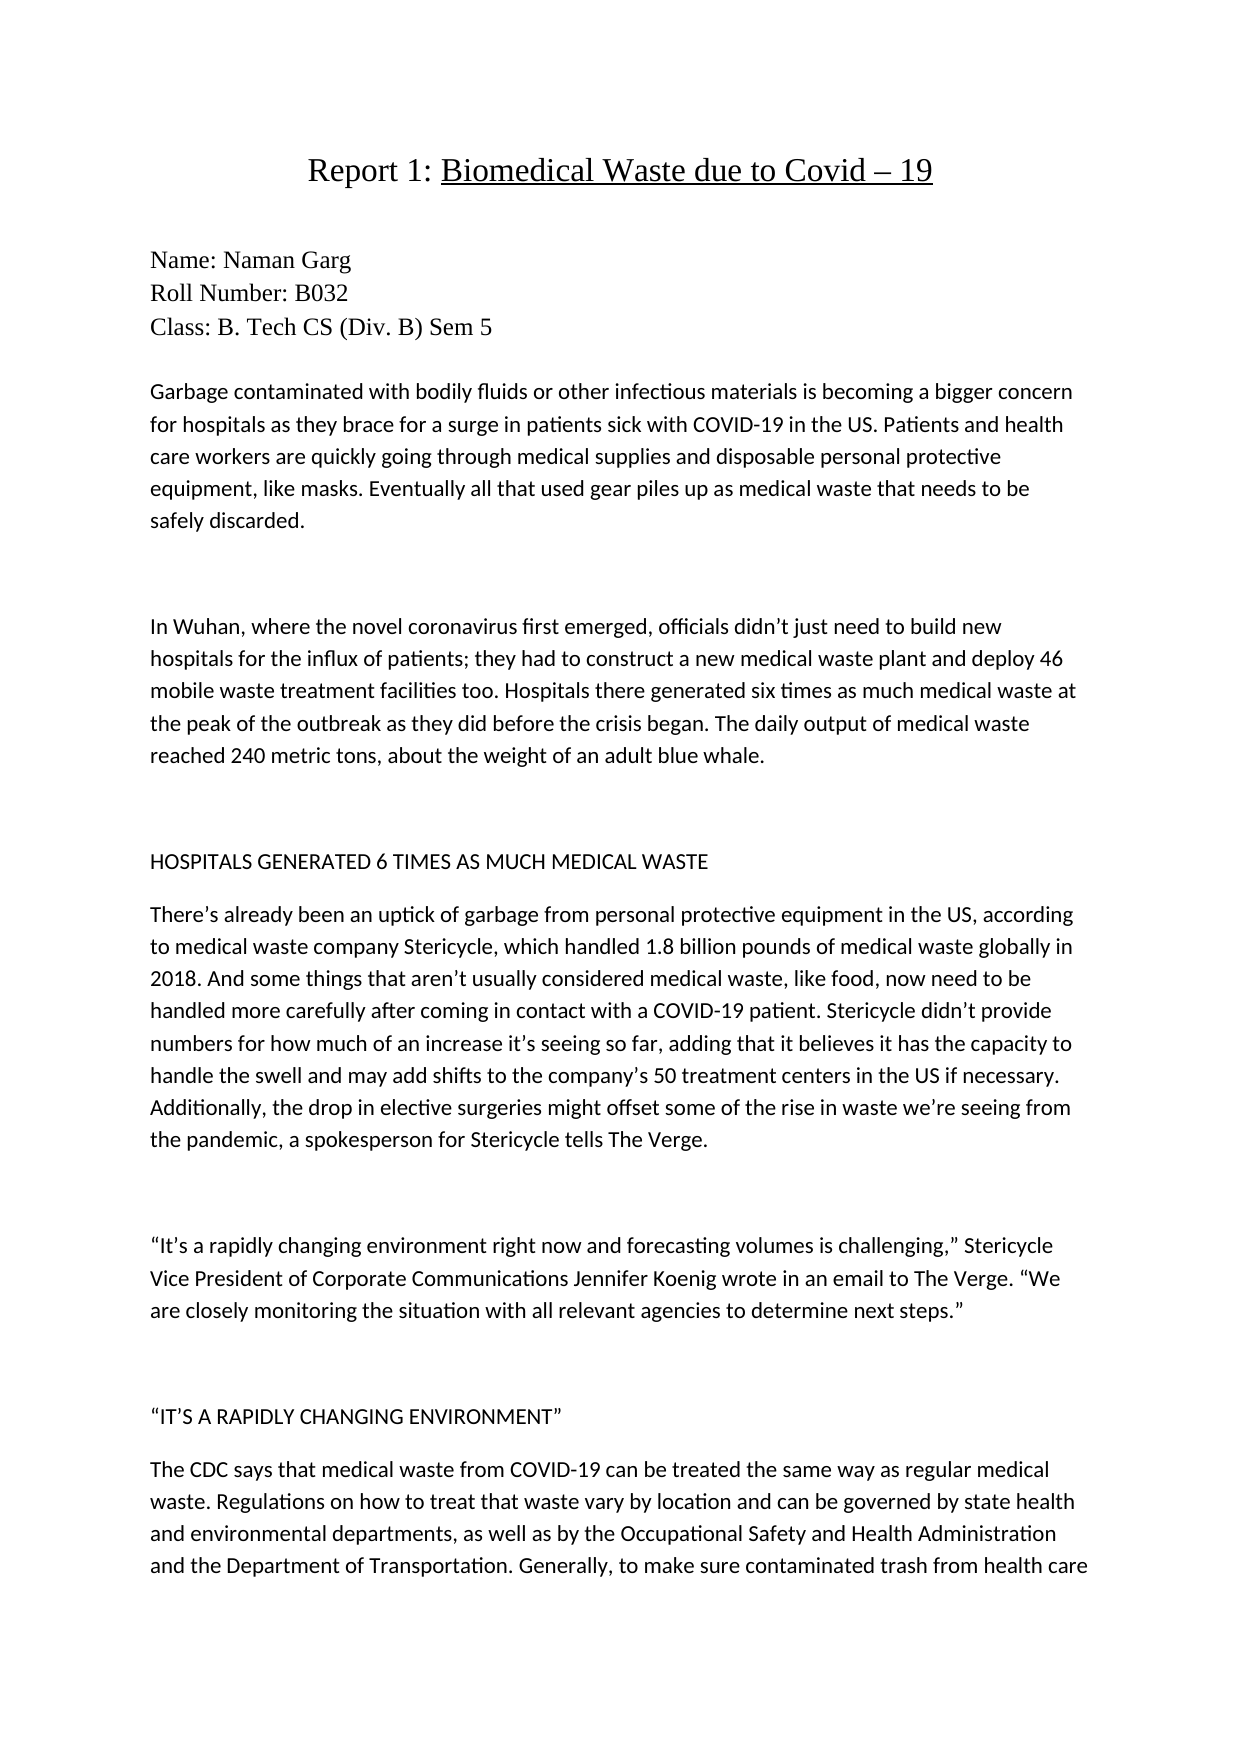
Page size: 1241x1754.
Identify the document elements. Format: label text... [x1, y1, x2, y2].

text Name: Naman Garg Roll Number: B032 Class: B. Tech CS (Div. B) Sem 5 Garbage contaminated with bodily fluids or other infectious materials is becoming a bigger concern for hospitals as they brace for a surge in patients sick with COVID-19 in the US. Patients and health care workers are quickly going through medical supplies and disposable personal protective equipment, like masks. Eventually all that used gear piles up as medical waste that needs to be safely discarded. [150, 215, 1090, 534]
text In Wuhan, where the novel coronavirus first emerged, officials didn’t just need to build new hospitals for the influx of patients; they had to construct a new medical waste plant and deploy 46 mobile waste treatment facilities too. Hospitals there generated six times as much medical waste at the peak of the outbreak as they did before the crisis began. The daily output of medical waste reached 240 metric tons, about the weight of an adult blue whale. [150, 612, 1090, 769]
text There’s already been an uptick of garbage from personal protective equipment in the US, according to medical waste company Stericycle, which handled 1.8 billion pounds of medical waste globally in 2018. And some things that aren’t usually considered medical waste, like food, now need to be handled more carefully after coming in contact with a COVID-19 patient. Stericycle didn’t provide numbers for how much of an increase it’s seeing so far, adding that it believes it has the capacity to handle the swell and may add shifts to the company’s 50 treatment centers in the US if necessary. Additionally, the drop in elective surgeries might offset some of the rise in waste we’re seeing from the pandemic, a spokesperson for Stericycle tells The Verge. [150, 900, 1090, 1153]
text Report 1: Biomedical Waste due to Covid – 19 [150, 150, 1090, 188]
text “IT’S A RAPIDLY CHANGING ENVIRONMENT” [150, 1402, 1090, 1430]
text “It’s a rapidly changing environment right now and forecasting volumes is challenging,” Stericycle Vice President of Corporate Communications Jennifer Koenig wrote in an email to The Verge. “We are closely monitoring the situation with all relevant agencies to determine next steps.” [150, 1231, 1090, 1324]
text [150, 1455, 1090, 1579]
text HOSPITALS GENERATED 6 TIMES AS MUCH MEDICAL WASTE [150, 847, 1090, 875]
